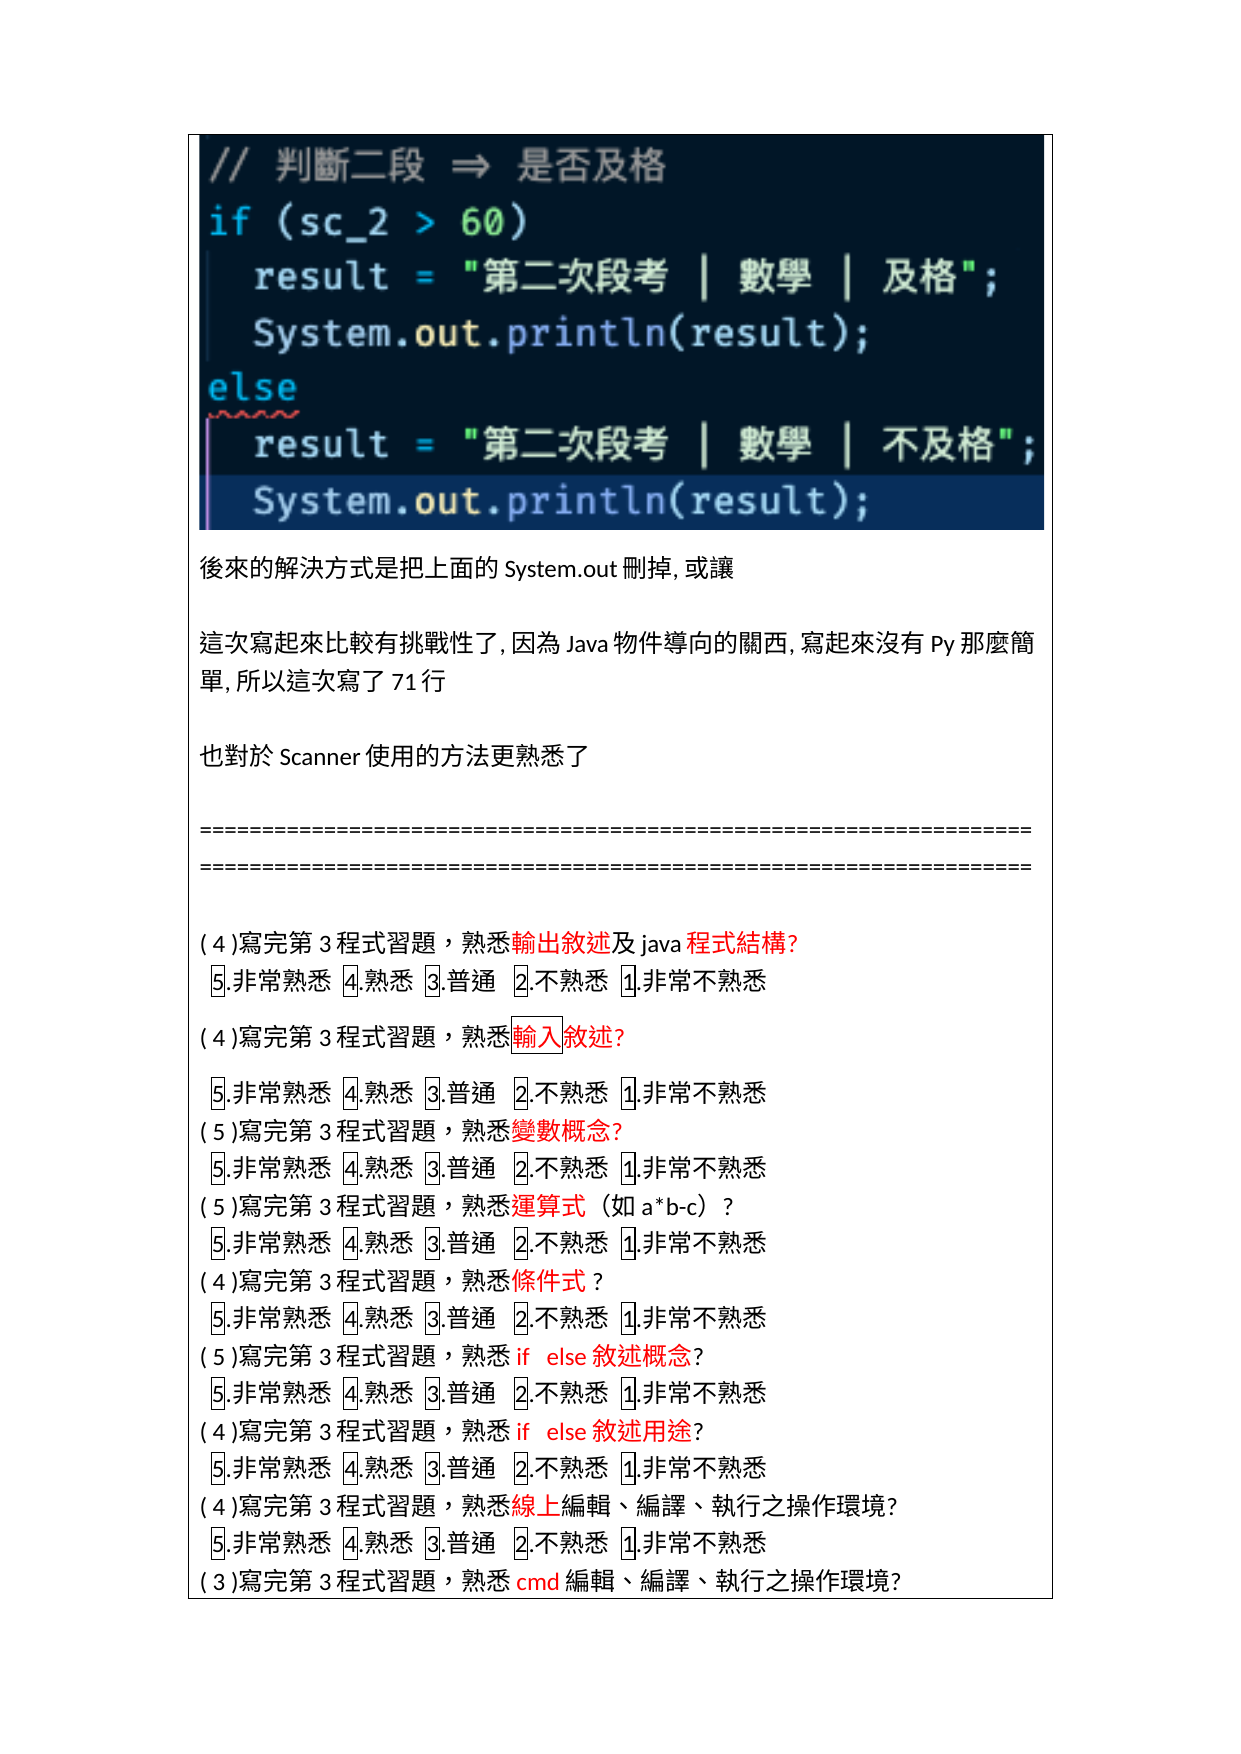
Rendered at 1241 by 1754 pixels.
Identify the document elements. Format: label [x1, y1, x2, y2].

picture [199, 135, 1045, 530]
table_cell [189, 135, 1052, 1598]
